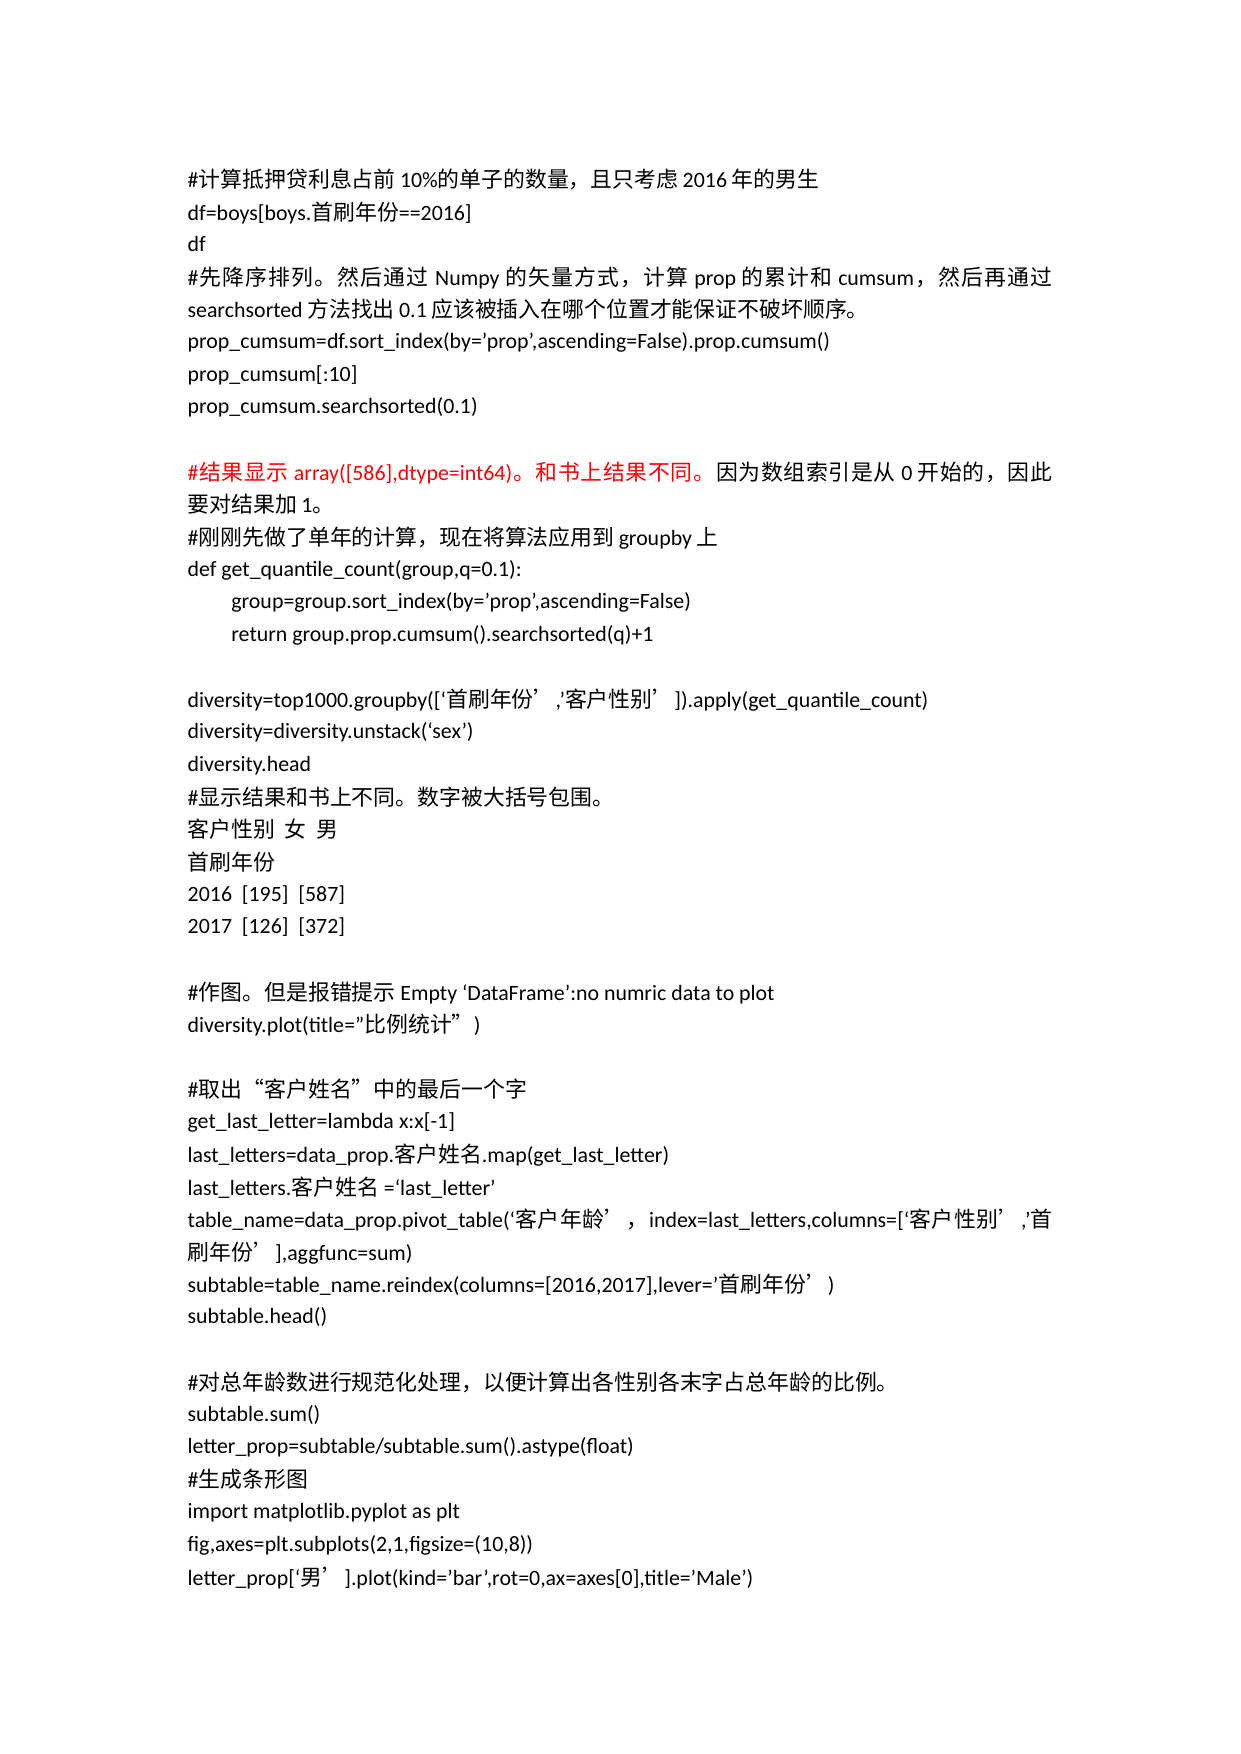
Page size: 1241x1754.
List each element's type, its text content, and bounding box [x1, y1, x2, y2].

text #计算抵押贷利息占前10%的单子的数量，且只考虑2016年的男生 [187, 162, 1053, 194]
text table_name=data_prop.pivot_table(‘客户年龄’，index=last_letters,columns=[‘客户性别’,’首刷年份’],aggfunc=sum) [187, 1202, 1053, 1267]
text #取出“客户姓名”中的最后一个字 [187, 1072, 1053, 1104]
text #生成条形图 [187, 1462, 1053, 1494]
text df [187, 227, 1053, 259]
text #刚刚先做了单年的计算，现在将算法应用到groupby上 [187, 519, 1053, 552]
text fig,axes=plt.subplots(2,1,figsize=(10,8)) [187, 1527, 1053, 1559]
text last_letters=data_prop.客户姓名.map(get_last_letter) [187, 1137, 1053, 1169]
text diversity.head [187, 747, 1053, 779]
text letter_prop=subtable/subtable.sum().astype(float) [187, 1429, 1053, 1462]
text #结果显示array([586],dtype=int64)。和书上结果不同。因为数组索引是从0开始的，因此要对结果加1。 [187, 454, 1053, 519]
text prop_cumsum[:10] [187, 357, 1053, 389]
text letter_prop[‘男’].plot(kind=’bar’,rot=0,ax=axes[0],title=’Male’) [187, 1559, 1053, 1592]
text group=group.sort_index(by=’prop’,ascending=False) [187, 584, 1053, 617]
text diversity=diversity.unstack(‘sex’) [187, 714, 1053, 747]
text #显示结果和书上不同。数字被大括号包围。 [187, 779, 1053, 812]
text last_letters.客户姓名 =‘last_letter’ [187, 1169, 1053, 1202]
text prop_cumsum=df.sort_index(by=’prop’,ascending=False).prop.cumsum() [187, 324, 1053, 357]
text subtable.head() [187, 1299, 1053, 1332]
text diversity=top1000.groupby([‘首刷年份’,’客户性别’]).apply(get_quantile_count) [187, 682, 1053, 714]
text 2017 [126] [372] [187, 909, 1053, 942]
text #作图。但是报错提示 Empty ‘DataFrame’:no numric data to plot [187, 974, 1053, 1007]
text 客户性别 女 男 [187, 812, 1053, 844]
text get_last_letter=lambda x:x[-1] [187, 1104, 1053, 1137]
text prop_cumsum.searchsorted(0.1) [187, 389, 1053, 422]
text return group.prop.cumsum().searchsorted(q)+1 [187, 617, 1053, 649]
text df=boys[boys.首刷年份==2016] [187, 194, 1053, 227]
text def get_quantile_count(group,q=0.1): [187, 552, 1053, 584]
text #先降序排列。然后通过Numpy的矢量方式，计算prop的累计和cumsum，然后再通过searchsorted方法找出0.1应该被插入在哪个位置才能保证不破坏顺序。 [187, 259, 1053, 324]
text 2016 [195] [587] [187, 877, 1053, 909]
text diversity.plot(title=”比例统计”) [187, 1007, 1053, 1039]
text subtable.sum() [187, 1397, 1053, 1429]
text #对总年龄数进行规范化处理，以便计算出各性别各末字占总年龄的比例。 [187, 1364, 1053, 1397]
text 首刷年份 [187, 844, 1053, 877]
text import matplotlib.pyplot as plt [187, 1494, 1053, 1527]
text subtable=table_name.reindex(columns=[2016,2017],lever=’首刷年份’) [187, 1267, 1053, 1299]
